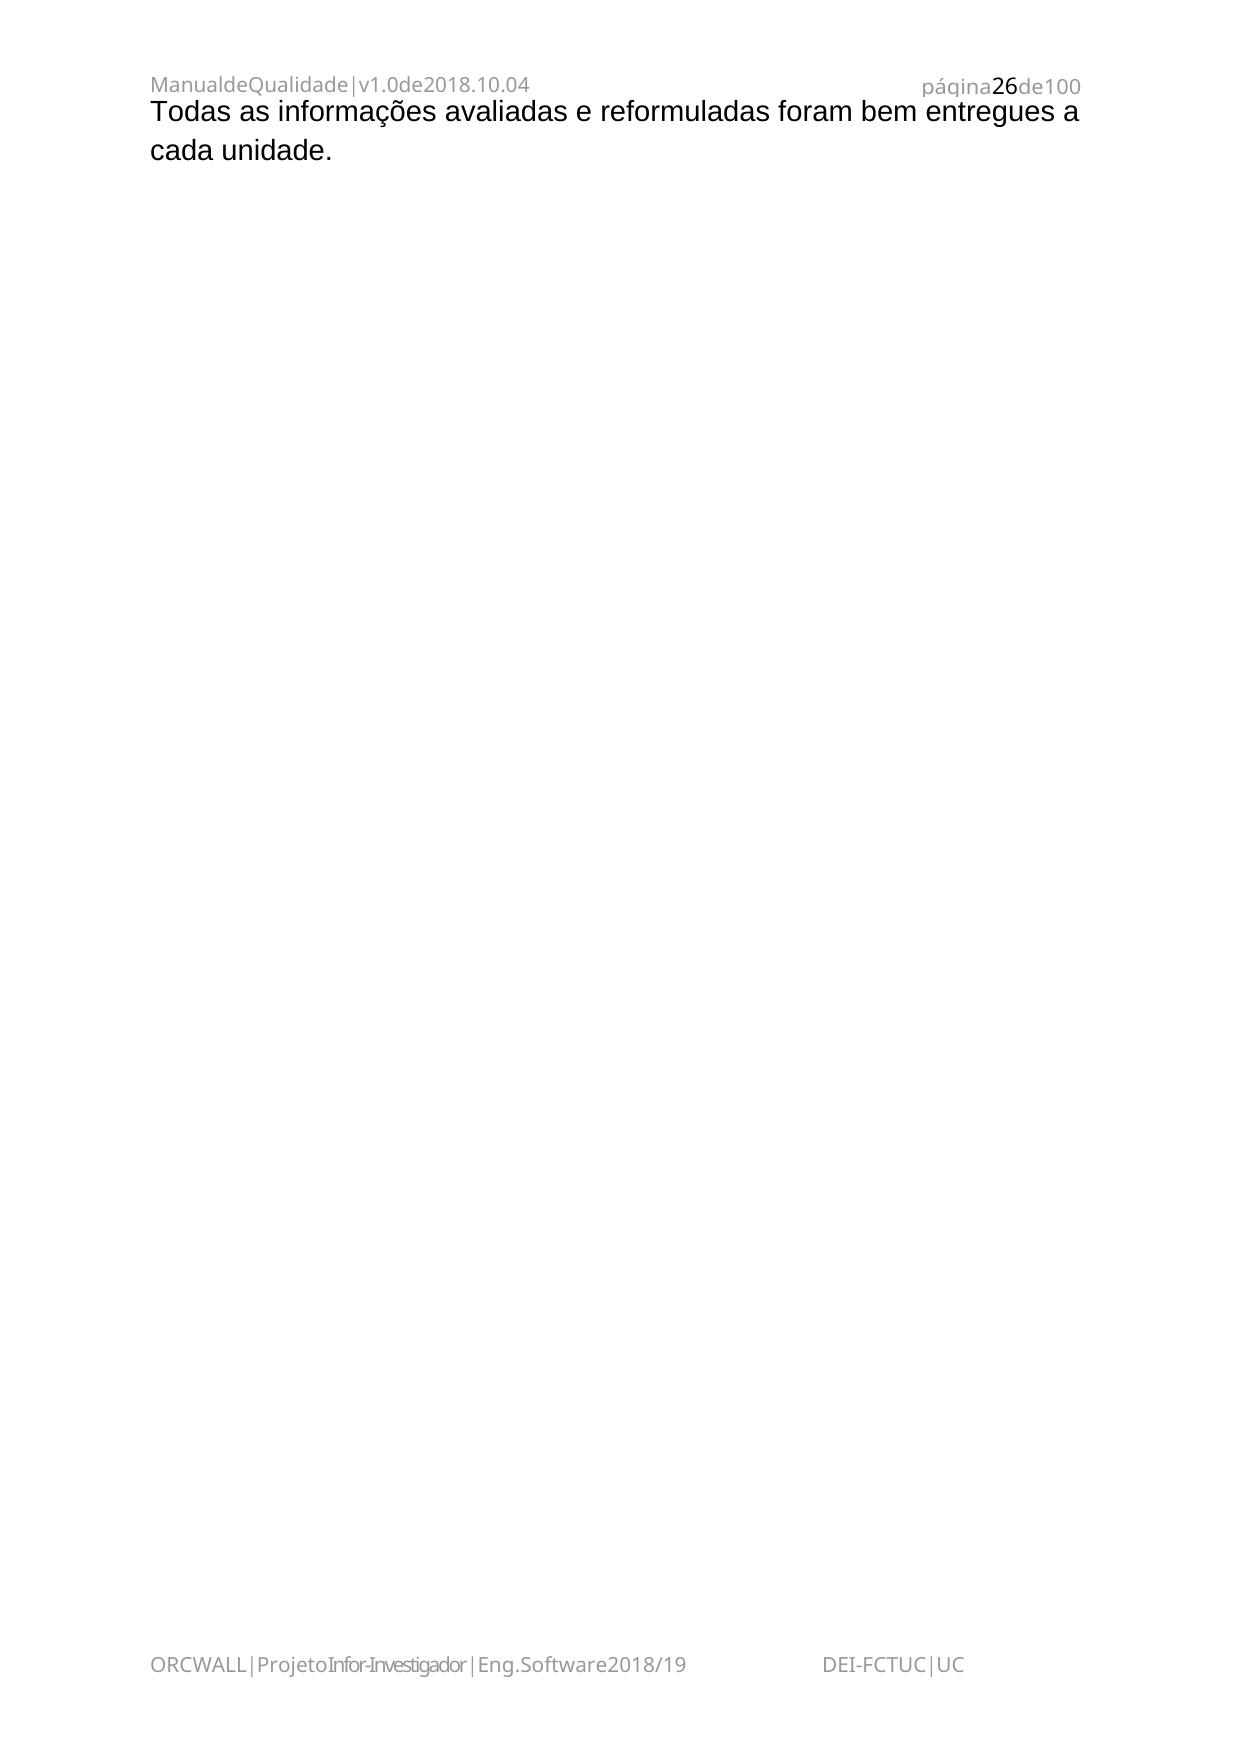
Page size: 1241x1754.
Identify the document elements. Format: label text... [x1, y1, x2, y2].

text Todas as informações avaliadas e reformuladas foram bem entregues a cada unidade. [150, 94, 1081, 167]
